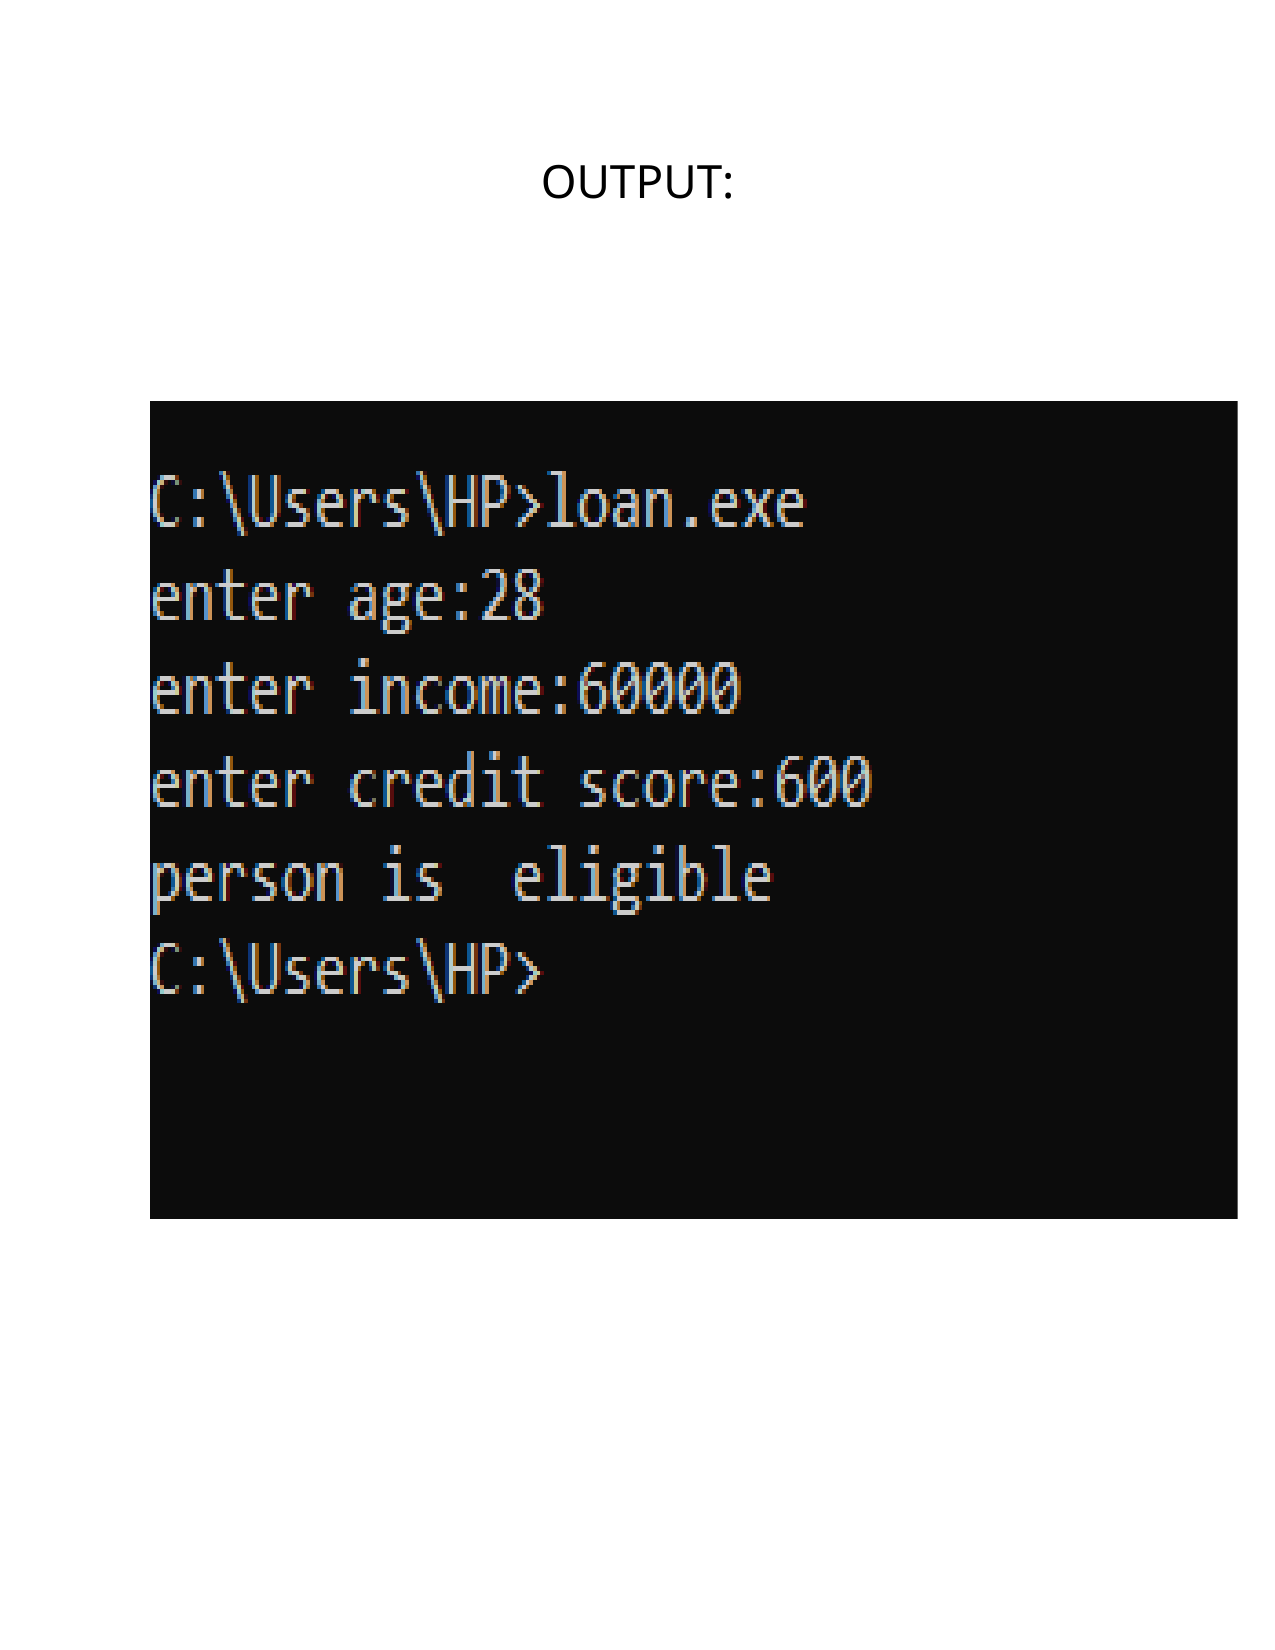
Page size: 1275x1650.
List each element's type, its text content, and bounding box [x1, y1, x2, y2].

text OUTPUT: [150, 150, 1125, 212]
picture [150, 401, 1238, 1219]
